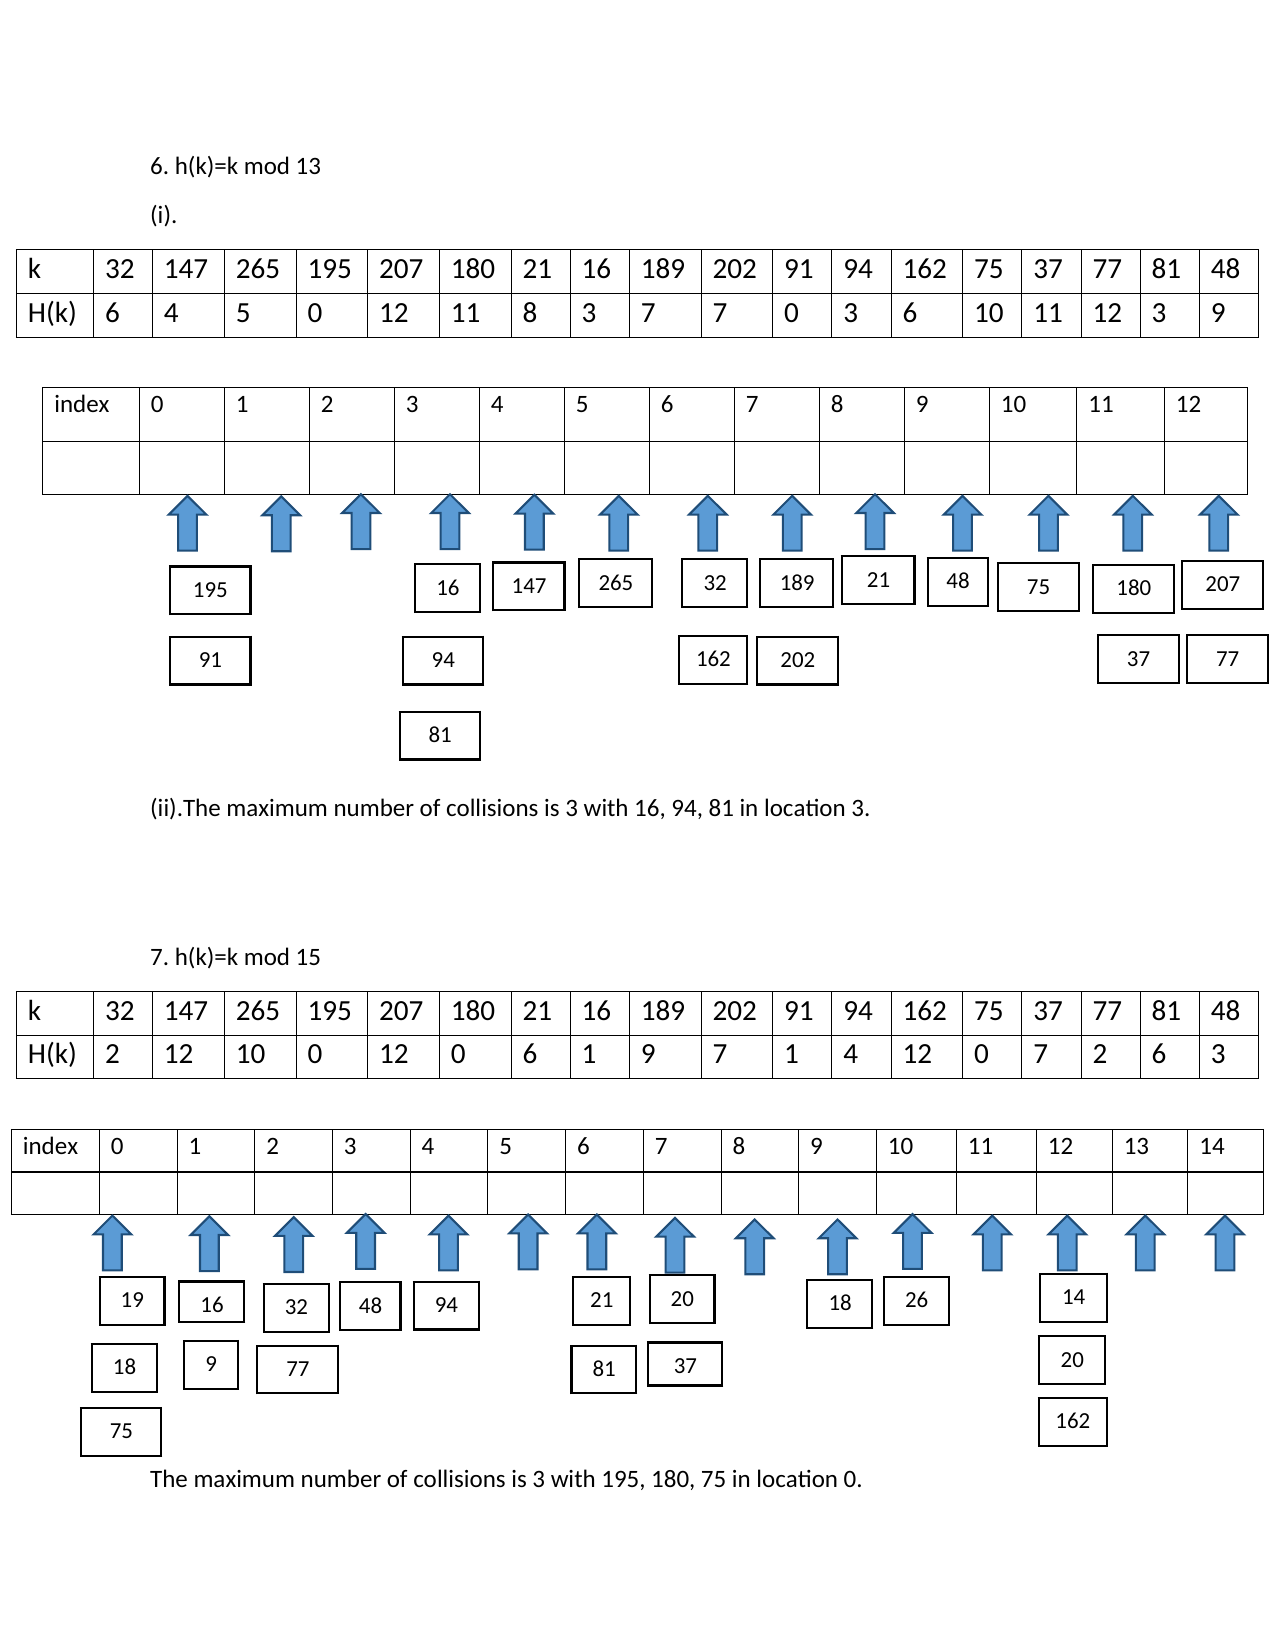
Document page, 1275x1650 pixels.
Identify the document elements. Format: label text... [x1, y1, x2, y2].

table_header 2 [255, 1130, 332, 1171]
table_cell [1037, 1173, 1112, 1214]
table_header 94 [832, 992, 891, 1034]
table_header 11 [957, 1130, 1036, 1171]
table_cell [799, 1173, 876, 1214]
table_cell 6 [1141, 1036, 1199, 1078]
table_cell 5 [225, 294, 296, 337]
table_header 16 [571, 992, 629, 1034]
table_header 12 [1165, 388, 1247, 441]
table_header 5 [565, 388, 649, 441]
table_cell 9 [630, 1036, 701, 1078]
text (ii).The maximum number of collisions is 3 with 16, 94, 81 in location 3. [150, 792, 1125, 823]
table_header 147 [153, 992, 224, 1034]
table_header 1 [178, 1130, 254, 1171]
table_header 37 [1022, 250, 1081, 293]
table_cell 0 [297, 1036, 367, 1078]
table_cell [411, 1173, 487, 1214]
table_cell 4 [832, 1036, 891, 1078]
table_cell 2 [1082, 1036, 1140, 1078]
table_header index [43, 388, 139, 441]
table_header 4 [411, 1130, 487, 1171]
table_cell 10 [963, 294, 1021, 337]
text 7. h(k)=k mod 15 [150, 941, 1125, 972]
table_header 13 [1113, 1130, 1187, 1171]
table_cell 3 [1200, 1036, 1258, 1078]
table_header 202 [702, 992, 772, 1034]
table_cell 3 [832, 294, 891, 337]
table_cell 1 [773, 1036, 831, 1078]
table_cell [650, 442, 734, 494]
table_cell 7 [630, 294, 701, 337]
table_cell [820, 442, 904, 494]
table_header 75 [963, 250, 1021, 293]
table_cell 4 [153, 294, 224, 337]
table_cell H(k) [17, 1036, 93, 1078]
table_header 195 [297, 992, 367, 1034]
table_cell [488, 1173, 565, 1214]
table_header 81 [1141, 250, 1199, 293]
table_header index [12, 1130, 99, 1171]
table_cell [140, 442, 224, 494]
table_header 91 [773, 250, 831, 293]
table_header 2 [310, 388, 394, 441]
table_header 202 [702, 250, 772, 293]
table_header 16 [571, 250, 629, 293]
table_cell [178, 1173, 254, 1214]
table_header 180 [440, 992, 511, 1034]
table_cell [644, 1173, 721, 1214]
table_cell 12 [892, 1036, 962, 1078]
table_header 195 [297, 250, 367, 293]
table_header 9 [799, 1130, 876, 1171]
table_header 11 [1077, 388, 1164, 441]
table_header 1 [225, 388, 309, 441]
table_header 5 [488, 1130, 565, 1171]
table_header 0 [100, 1130, 177, 1171]
table_header 207 [368, 250, 439, 293]
table_cell 10 [225, 1036, 296, 1078]
text (i). [150, 199, 1125, 230]
table_cell 12 [1082, 294, 1140, 337]
table_header 8 [820, 388, 904, 441]
table_cell [957, 1173, 1036, 1214]
table_header 81 [1141, 992, 1199, 1034]
table_cell 7 [702, 294, 772, 337]
table_cell [1113, 1173, 1187, 1214]
table_header 32 [94, 250, 152, 293]
table_cell 8 [512, 294, 570, 337]
table_header 3 [333, 1130, 410, 1171]
table_cell 6 [892, 294, 962, 337]
table_cell [255, 1173, 332, 1214]
table_cell 0 [773, 294, 831, 337]
table_header 10 [990, 388, 1076, 441]
table_header 21 [512, 250, 570, 293]
table_cell 11 [1022, 294, 1081, 337]
text 6. h(k)=k mod 13 [150, 150, 1125, 181]
table_header 75 [963, 992, 1021, 1034]
table_cell [1077, 442, 1164, 494]
table_cell [1188, 1173, 1263, 1214]
table_header 7 [644, 1130, 721, 1171]
table_header 48 [1200, 250, 1258, 293]
table_header 162 [892, 992, 962, 1034]
table_header 77 [1082, 992, 1140, 1034]
table_header 265 [225, 250, 296, 293]
table_header 162 [892, 250, 962, 293]
table_header 147 [153, 250, 224, 293]
table_cell 12 [153, 1036, 224, 1078]
table_cell [905, 442, 989, 494]
table_header 180 [440, 250, 511, 293]
table_cell [480, 442, 564, 494]
table_cell 9 [1200, 294, 1258, 337]
table_header 6 [566, 1130, 643, 1171]
table_header 6 [650, 388, 734, 441]
table_header 207 [368, 992, 439, 1034]
table_header 4 [480, 388, 564, 441]
table_header 0 [140, 388, 224, 441]
table_header 7 [735, 388, 819, 441]
table_header 94 [832, 250, 891, 293]
table_cell 1 [571, 1036, 629, 1078]
table_header k [17, 250, 93, 293]
table_header 8 [722, 1130, 798, 1171]
table_cell [100, 1173, 177, 1214]
table_cell [225, 442, 309, 494]
table_cell [722, 1173, 798, 1214]
table_cell 0 [297, 294, 367, 337]
table_cell 12 [368, 1036, 439, 1078]
table_cell [12, 1173, 99, 1214]
table_cell 7 [1022, 1036, 1081, 1078]
table_header 14 [1188, 1130, 1263, 1171]
table_cell [43, 442, 139, 494]
table_header 12 [1037, 1130, 1112, 1171]
table_header 91 [773, 992, 831, 1034]
table_header 265 [225, 992, 296, 1034]
table_cell [310, 442, 394, 494]
table_cell [877, 1173, 956, 1214]
table_header 37 [1022, 992, 1081, 1034]
table_header 9 [905, 388, 989, 441]
table_header 77 [1082, 250, 1140, 293]
table_cell [565, 442, 649, 494]
table_header 48 [1200, 992, 1258, 1034]
table_header 189 [630, 992, 701, 1034]
table_cell 0 [963, 1036, 1021, 1078]
table_cell [333, 1173, 410, 1214]
table_header 10 [877, 1130, 956, 1171]
table_header 21 [512, 992, 570, 1034]
table_cell 0 [440, 1036, 511, 1078]
table_cell [735, 442, 819, 494]
table_cell 3 [571, 294, 629, 337]
table_cell 2 [94, 1036, 152, 1078]
table_cell [395, 442, 479, 494]
table_cell 3 [1141, 294, 1199, 337]
table_cell [566, 1173, 643, 1214]
table_cell 6 [94, 294, 152, 337]
table_header 3 [395, 388, 479, 441]
table_cell 12 [368, 294, 439, 337]
table_cell 7 [702, 1036, 772, 1078]
table_cell [1165, 442, 1247, 494]
table_header 189 [630, 250, 701, 293]
table_cell [990, 442, 1076, 494]
table_header 32 [94, 992, 152, 1034]
table_cell 6 [512, 1036, 570, 1078]
text The maximum number of collisions is 3 with 195, 180, 75 in location 0. [150, 1463, 1125, 1493]
table_cell H(k) [17, 294, 93, 337]
table_cell 11 [440, 294, 511, 337]
table_header k [17, 992, 93, 1034]
